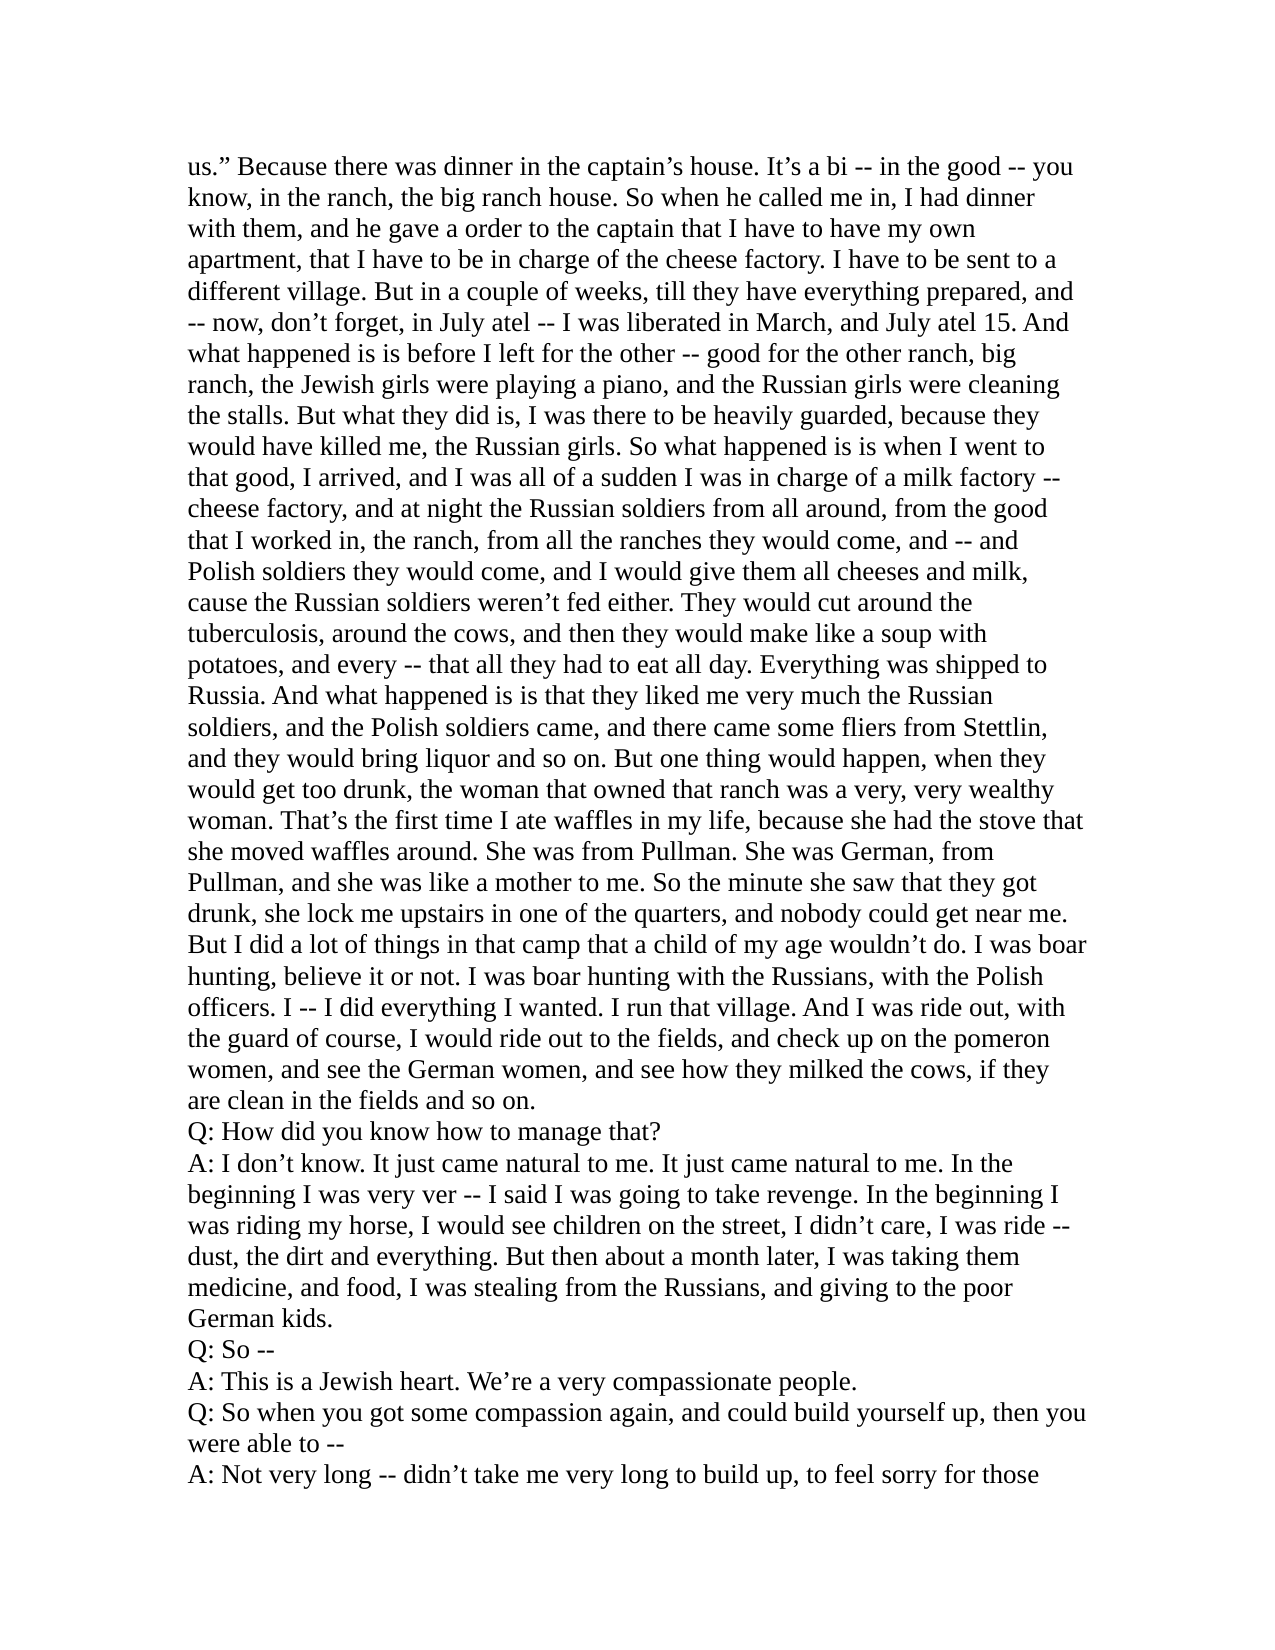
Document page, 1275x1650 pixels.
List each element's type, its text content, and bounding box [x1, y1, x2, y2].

text Q: So when you got some compassion again, and could build yourself up, then you were able to -- [187, 1396, 1087, 1458]
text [187, 150, 1087, 1116]
text A: This is a Jewish heart. We’re a very compassionate people. [187, 1365, 1087, 1396]
text Q: How did you know how to manage that? [187, 1116, 1087, 1147]
text Q: So -- [187, 1333, 1087, 1365]
text A: I don’t know. It just came natural to me. It just came natural to me. In the beginning I was very ver -- I said I was going to take revenge. In the beginning I was riding my horse, I would see children on the street, I didn’t care, I was ride -- dust, the dirt and everything. But then about a month later, I was taking them medicine, and food, I was stealing from the Russians, and giving to the poor German kids. [187, 1147, 1087, 1333]
